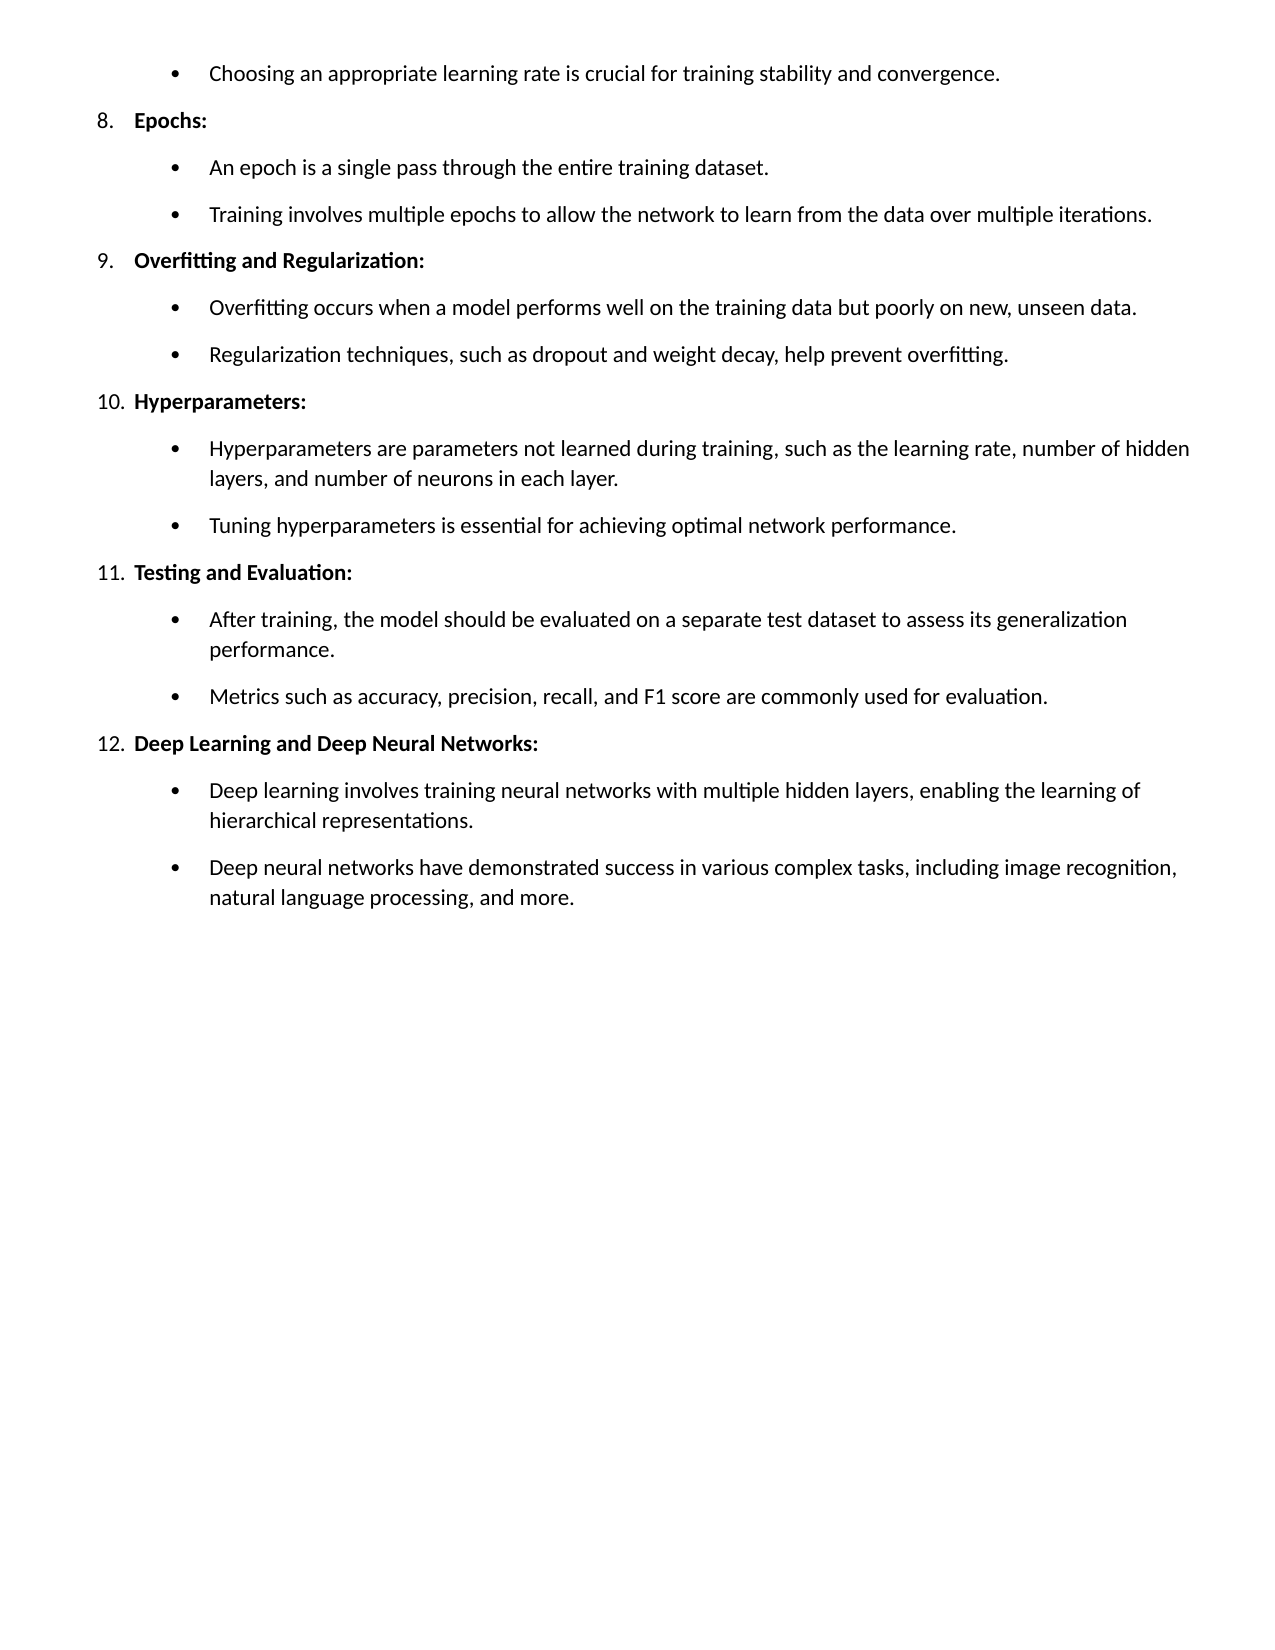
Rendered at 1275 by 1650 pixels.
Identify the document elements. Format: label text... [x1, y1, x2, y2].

list Hyperparameters are parameters not learned during training, such as the learning rate, number of hidden layers, and number of neurons in each layer. [172, 434, 1216, 492]
list Deep learning involves training neural networks with multiple hidden layers, enabling the learning of hierarchical representations. [172, 776, 1216, 834]
list Choosing an appropriate learning rate is crucial for training stability and convergence. [172, 59, 1216, 87]
list Hyperparameters: [97, 387, 1216, 415]
list Deep neural networks have demonstrated success in various complex tasks, including image recognition, natural language processing, and more. [172, 853, 1216, 911]
list Epochs: [97, 106, 1216, 134]
list Deep Learning and Deep Neural Networks: [97, 729, 1216, 757]
list Tuning hyperparameters is essential for achieving optimal network performance. [172, 511, 1216, 539]
list Testing and Evaluation: [97, 558, 1216, 586]
list Regularization techniques, such as dropout and weight decay, help prevent overfitting. [172, 340, 1216, 368]
list Overfitting occurs when a model performs well on the training data but poorly on new, unseen data. [172, 293, 1216, 321]
list After training, the model should be evaluated on a separate test dataset to assess its generalization performance. [172, 605, 1216, 663]
list Metrics such as accuracy, precision, recall, and F1 score are commonly used for evaluation. [172, 682, 1216, 710]
list Training involves multiple epochs to allow the network to learn from the data over multiple iterations. [172, 200, 1216, 228]
list Overfitting and Regularization: [97, 247, 1216, 274]
list An epoch is a single pass through the entire training dataset. [172, 153, 1216, 181]
